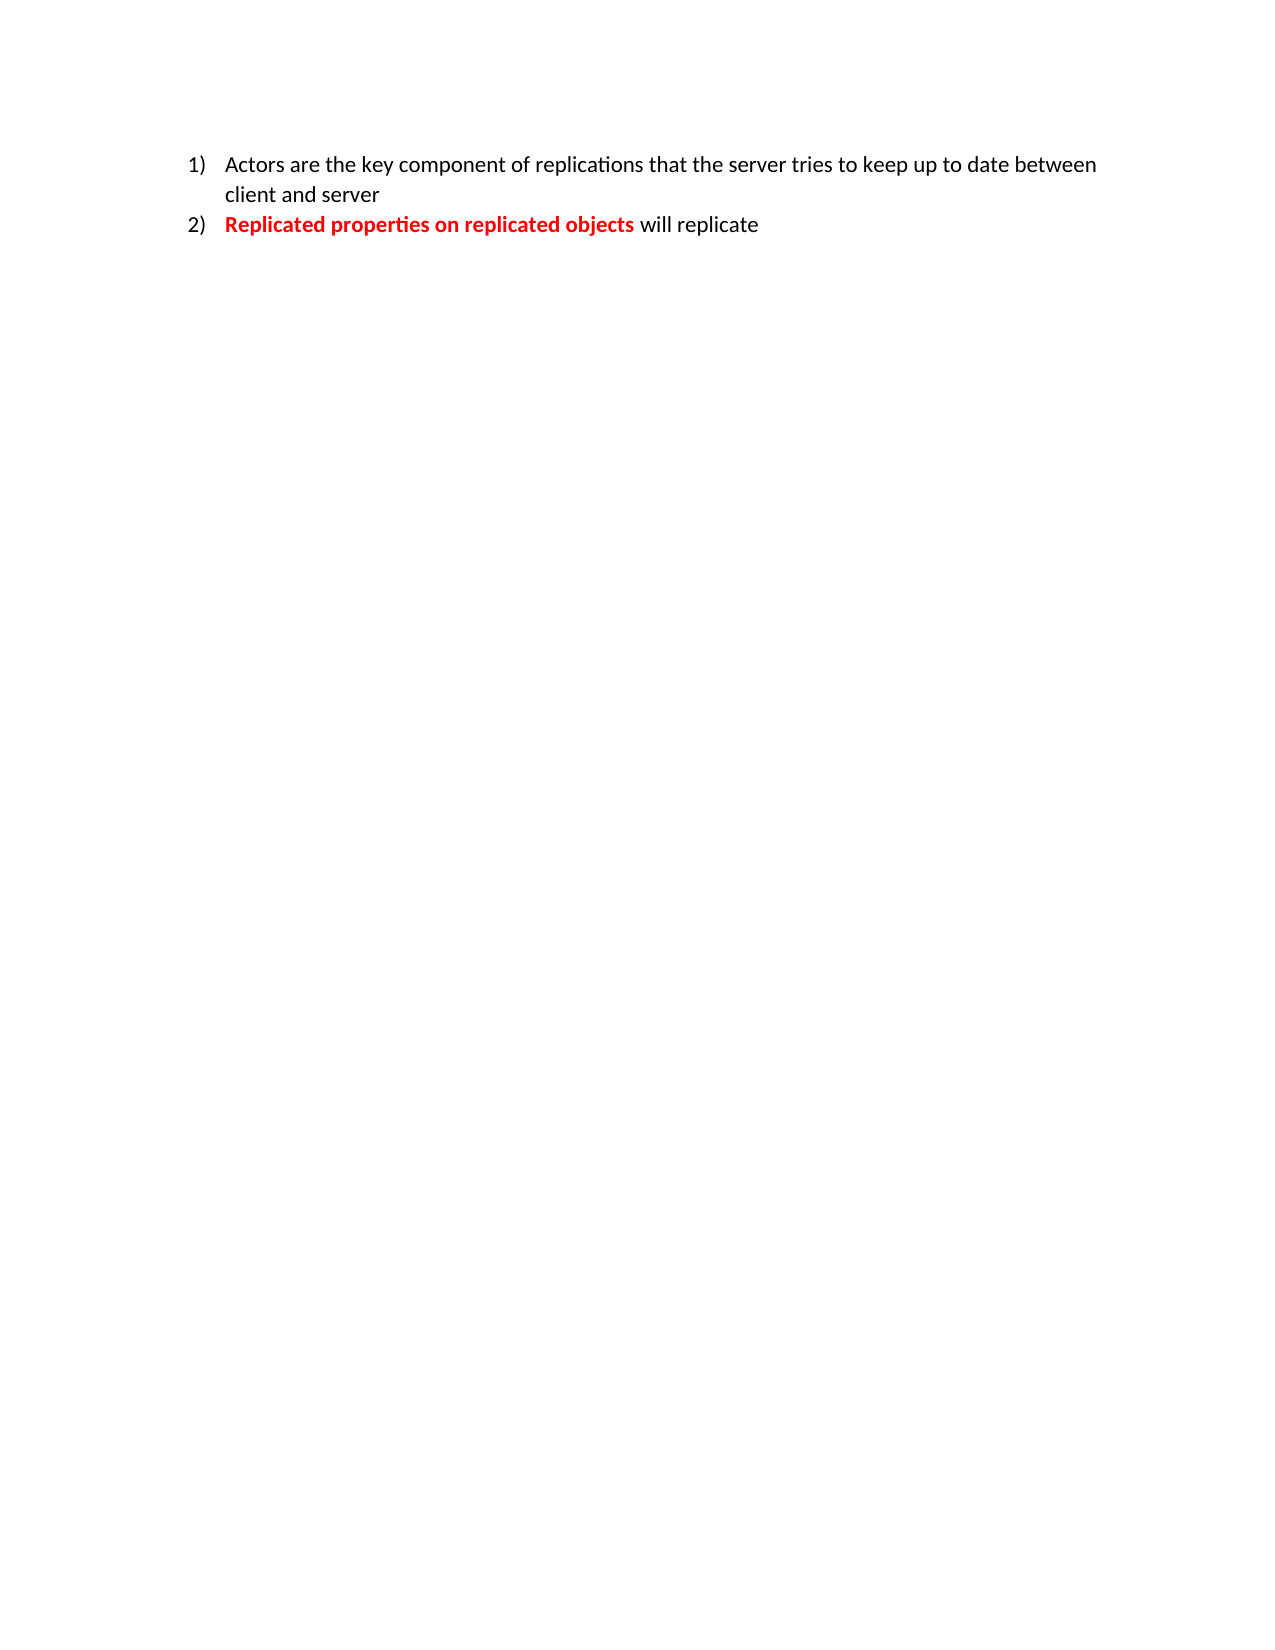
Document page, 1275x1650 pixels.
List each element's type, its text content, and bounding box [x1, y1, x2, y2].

list Actors are the key component of replications that the server tries to keep up to date between client and server [187, 150, 1125, 208]
list Replicated properties on replicated objects will replicate [187, 210, 1125, 238]
